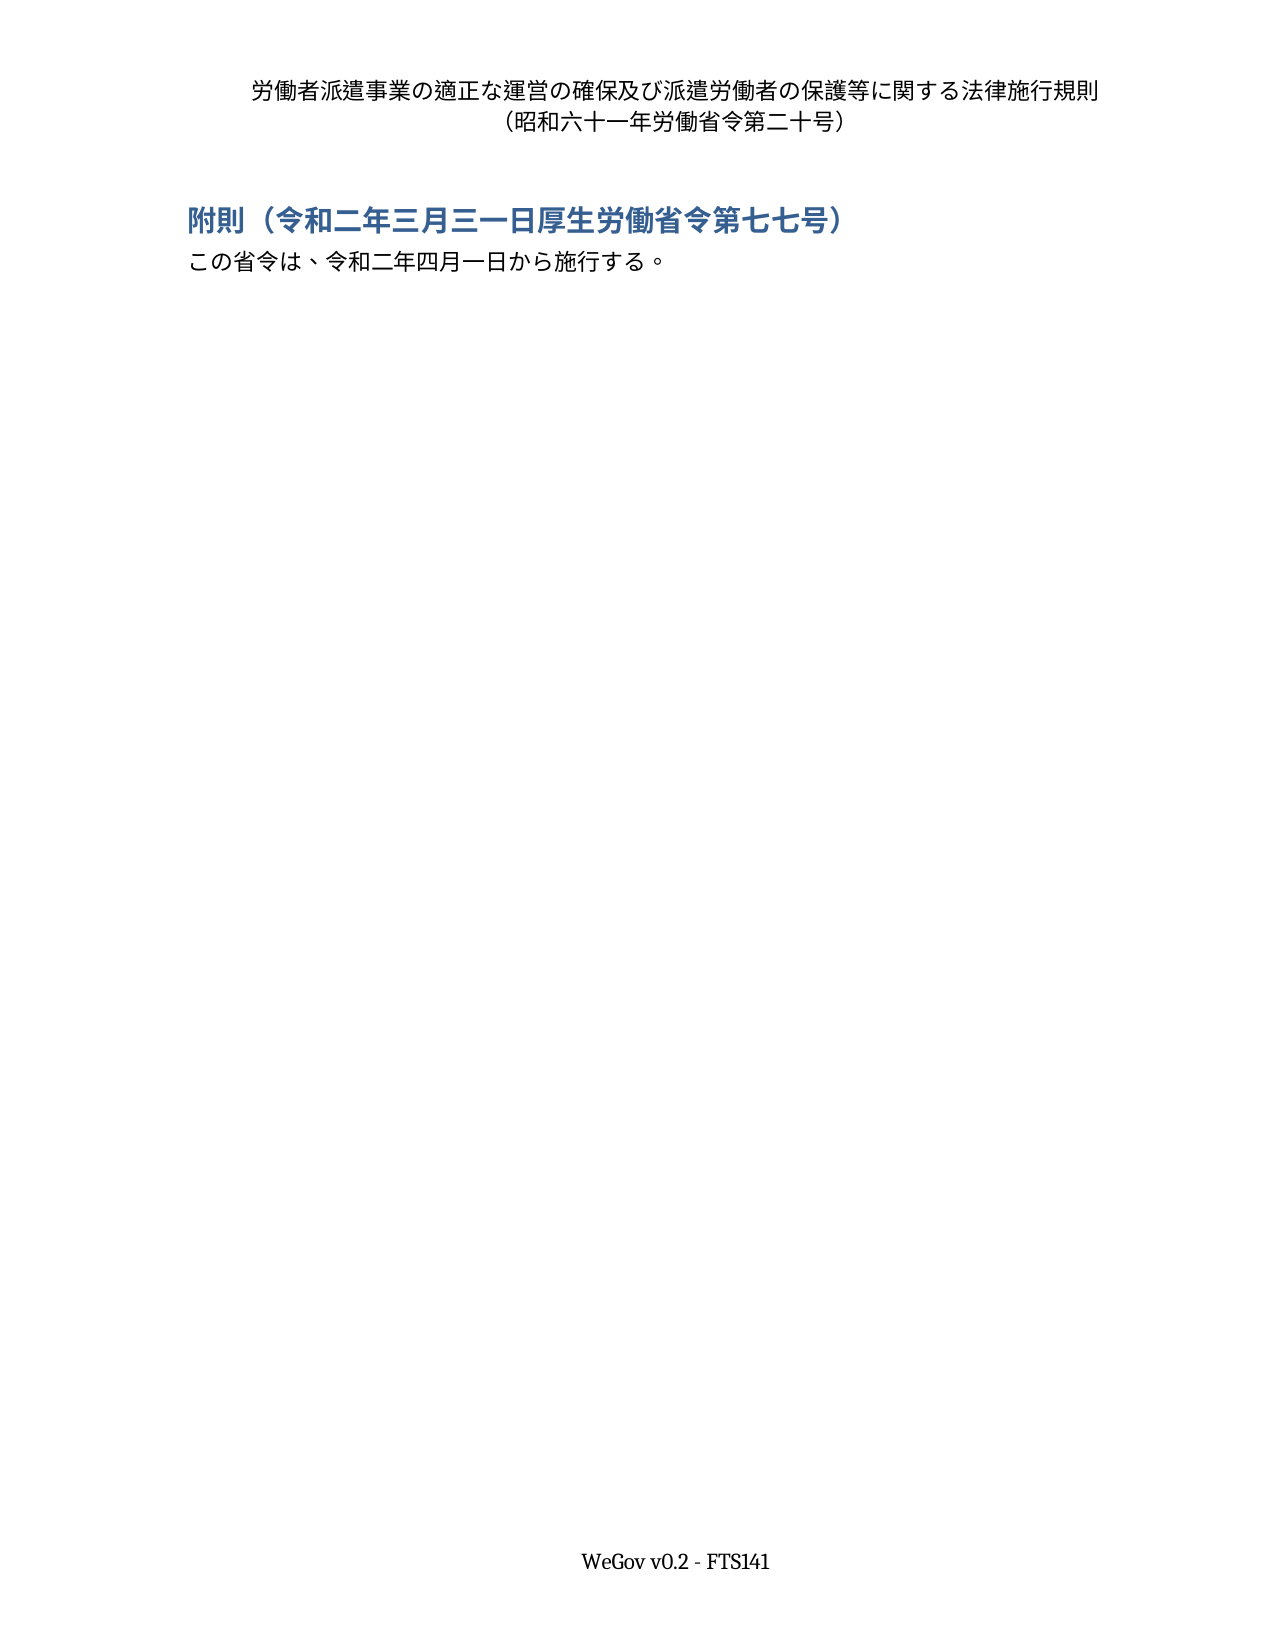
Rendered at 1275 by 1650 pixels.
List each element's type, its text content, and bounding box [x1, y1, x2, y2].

text この省令は、令和二年四月一日から施行する。 [187, 246, 1087, 277]
subtitle 附則（令和二年三月三一日厚生労働省令第七七号） [187, 200, 1087, 240]
